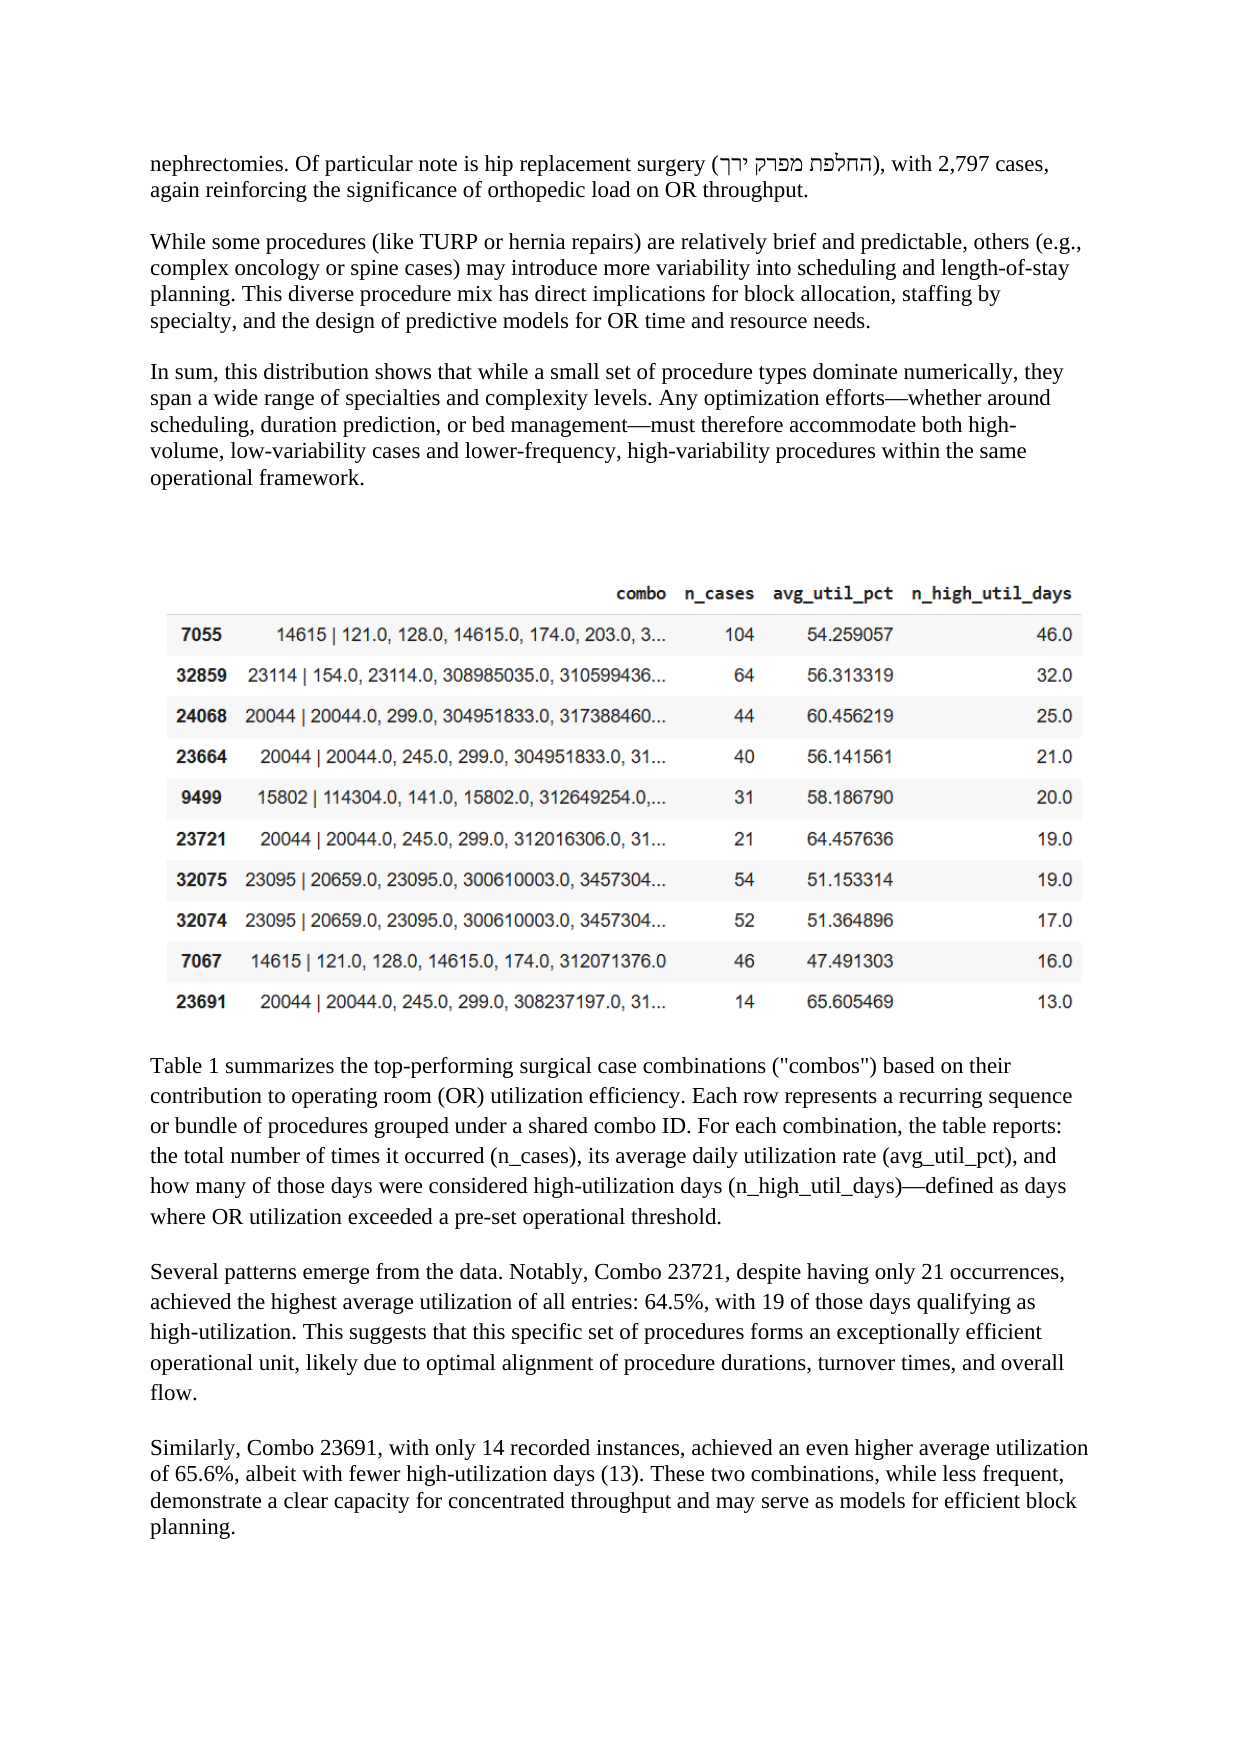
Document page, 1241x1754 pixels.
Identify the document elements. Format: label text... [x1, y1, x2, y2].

text Several patterns emerge from the data. Notably, Combo 23721, despite having only 21 occurrences, achieved the highest average utilization of all entries: 64.5%, with 19 of those days qualifying as high-utilization. This suggests that this specific set of procedures forms an exceptionally efficient operational unit, likely due to optimal alignment of procedure durations, turnover times, and overall flow. [150, 1258, 1090, 1405]
text Table 1 summarizes the top-performing surgical case combinations ("combos") based on their contribution to operating room (OR) utilization efficiency. Each row represents a recurring sequence or bundle of procedures grouped under a shared combo ID. For each combination, the table reports: the total number of times it occurred (n_cases), its average daily utilization rate (avg_util_pct), and how many of those days were considered high-utilization days (n_high_util_days)—defined as days where OR utilization exceeded a pre-set operational threshold. [150, 1052, 1090, 1229]
text In sum, this distribution shows that while a small set of procedure types dominate numerically, they span a wide range of specialties and complexity levels. Any optimization efforts—whether around scheduling, duration prediction, or bed management—must therefore accommodate both high-volume, low-variability cases and lower-frequency, high-variability procedures within the same operational framework. [150, 358, 1090, 490]
text While some procedures (like TURP or hernia repairs) are relatively brief and predictable, others (e.g., complex oncology or spine cases) may introduce more variability into scheduling and length-of-stay planning. This diverse procedure mix has direct implications for block allocation, staffing by specialty, and the design of predictive models for OR time and resource needs. [150, 228, 1090, 333]
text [150, 150, 1090, 203]
picture [150, 566, 1091, 1027]
text Similarly, Combo 23691, with only 14 recorded instances, achieved an even higher average utilization of 65.6%, albeit with fewer high-utilization days (13). These two combinations, while less frequent, demonstrate a clear capacity for concentrated throughput and may serve as models for efficient block planning. [150, 1434, 1090, 1539]
